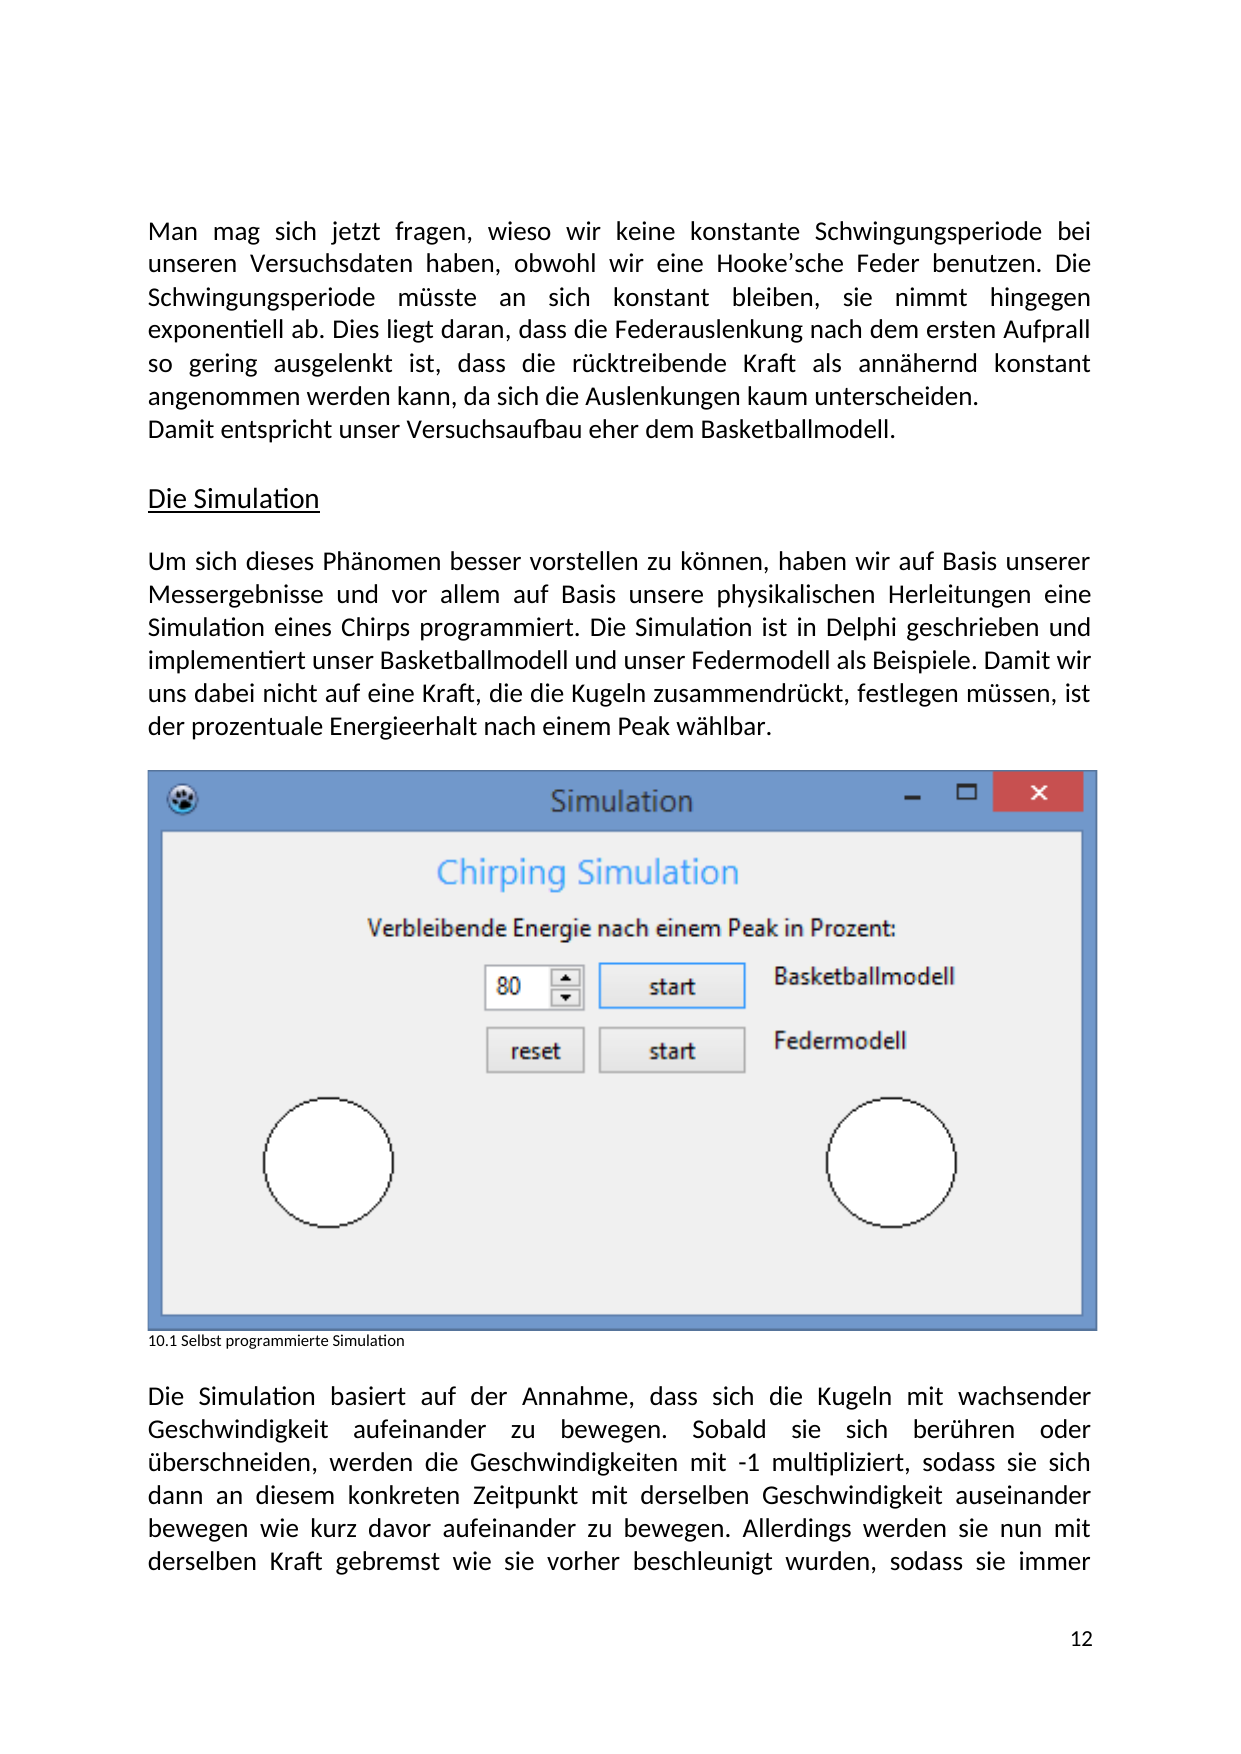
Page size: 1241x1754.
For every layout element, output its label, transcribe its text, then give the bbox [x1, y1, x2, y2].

text Damit entspricht unser Versuchsaufbau eher dem Basketballmodell. [148, 412, 1093, 445]
picture [147, 770, 1098, 1331]
text Um sich dieses Phänomen besser vorstellen zu können, haben wir auf Basis unserer Messergebnisse und vor allem auf Basis unsere physikalischen Herleitungen eine Simulation eines Chirps programmiert. Die Simulation ist in Delphi geschrieben und implementiert unser Basketballmodell und unser Federmodell als Beispiele. Damit wir uns dabei nicht auf eine Kraft, die die Kugeln zusammendrückt, festlegen müssen, ist der prozentuale Energieerhalt nach einem Peak wählbar. [148, 544, 1093, 742]
text Die Simulation [148, 480, 1093, 516]
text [148, 1379, 1093, 1577]
text 10.1 Selbst programmierte Simulation [148, 1331, 1093, 1351]
text Man mag sich jetzt fragen, wieso wir keine konstante Schwingungsperiode bei unseren Versuchsdaten haben, obwohl wir eine Hooke’sche Feder benutzen. Die Schwingungsperiode müsste an sich konstant bleiben, sie nimmt hingegen exponentiell ab. Dies liegt daran, dass die Federauslenkung nach dem ersten Aufprall so gering ausgelenkt ist, dass die rücktreibende Kraft als annähernd konstant angenommen werden kann, da sich die Auslenkungen kaum unterscheiden. [148, 214, 1093, 412]
